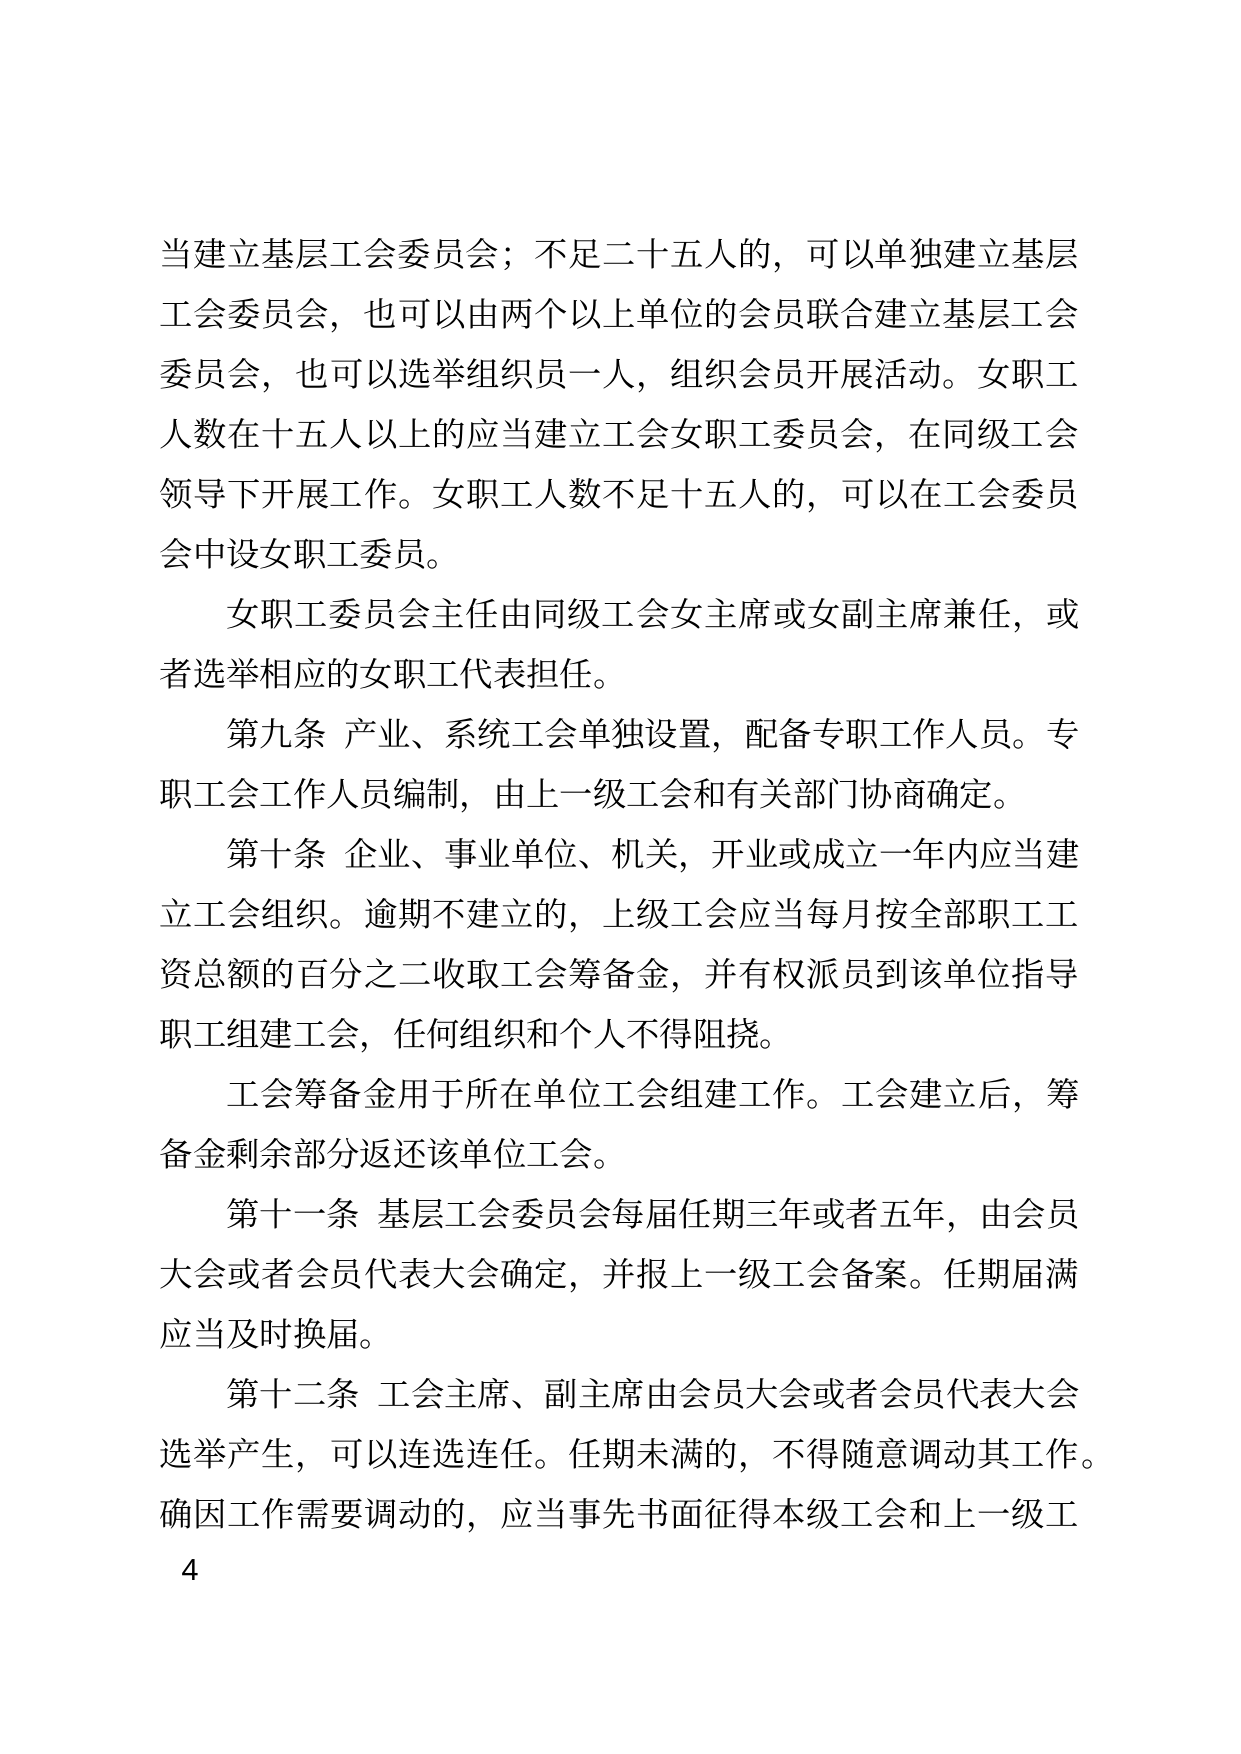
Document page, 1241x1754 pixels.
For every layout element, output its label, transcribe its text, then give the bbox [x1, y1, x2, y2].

text 女职工委员会主任由同级工会女主席或女副主席兼任，或者选举相应的女职工代表担任。 [159, 578, 1081, 698]
text 第十一条 基层工会委员会每届任期三年或者五年，由会员大会或者会员代表大会确定，并报上一级工会备案。任期届满应当及时换届。 [159, 1178, 1081, 1358]
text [159, 218, 1081, 578]
text 工会筹备金用于所在单位工会组建工作。工会建立后，筹备金剩余部分返还该单位工会。 [159, 1058, 1081, 1178]
text 第九条 产业、系统工会单独设置，配备专职工作人员。专职工会工作人员编制，由上一级工会和有关部门协商确定。 [159, 698, 1081, 818]
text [159, 1358, 1081, 1538]
text 第十条 企业、事业单位、机关，开业或成立一年内应当建立工会组织。逾期不建立的，上级工会应当每月按全部职工工资总额的百分之二收取工会筹备金，并有权派员到该单位指导职工组建工会，任何组织和个人不得阻挠。 [159, 818, 1081, 1058]
